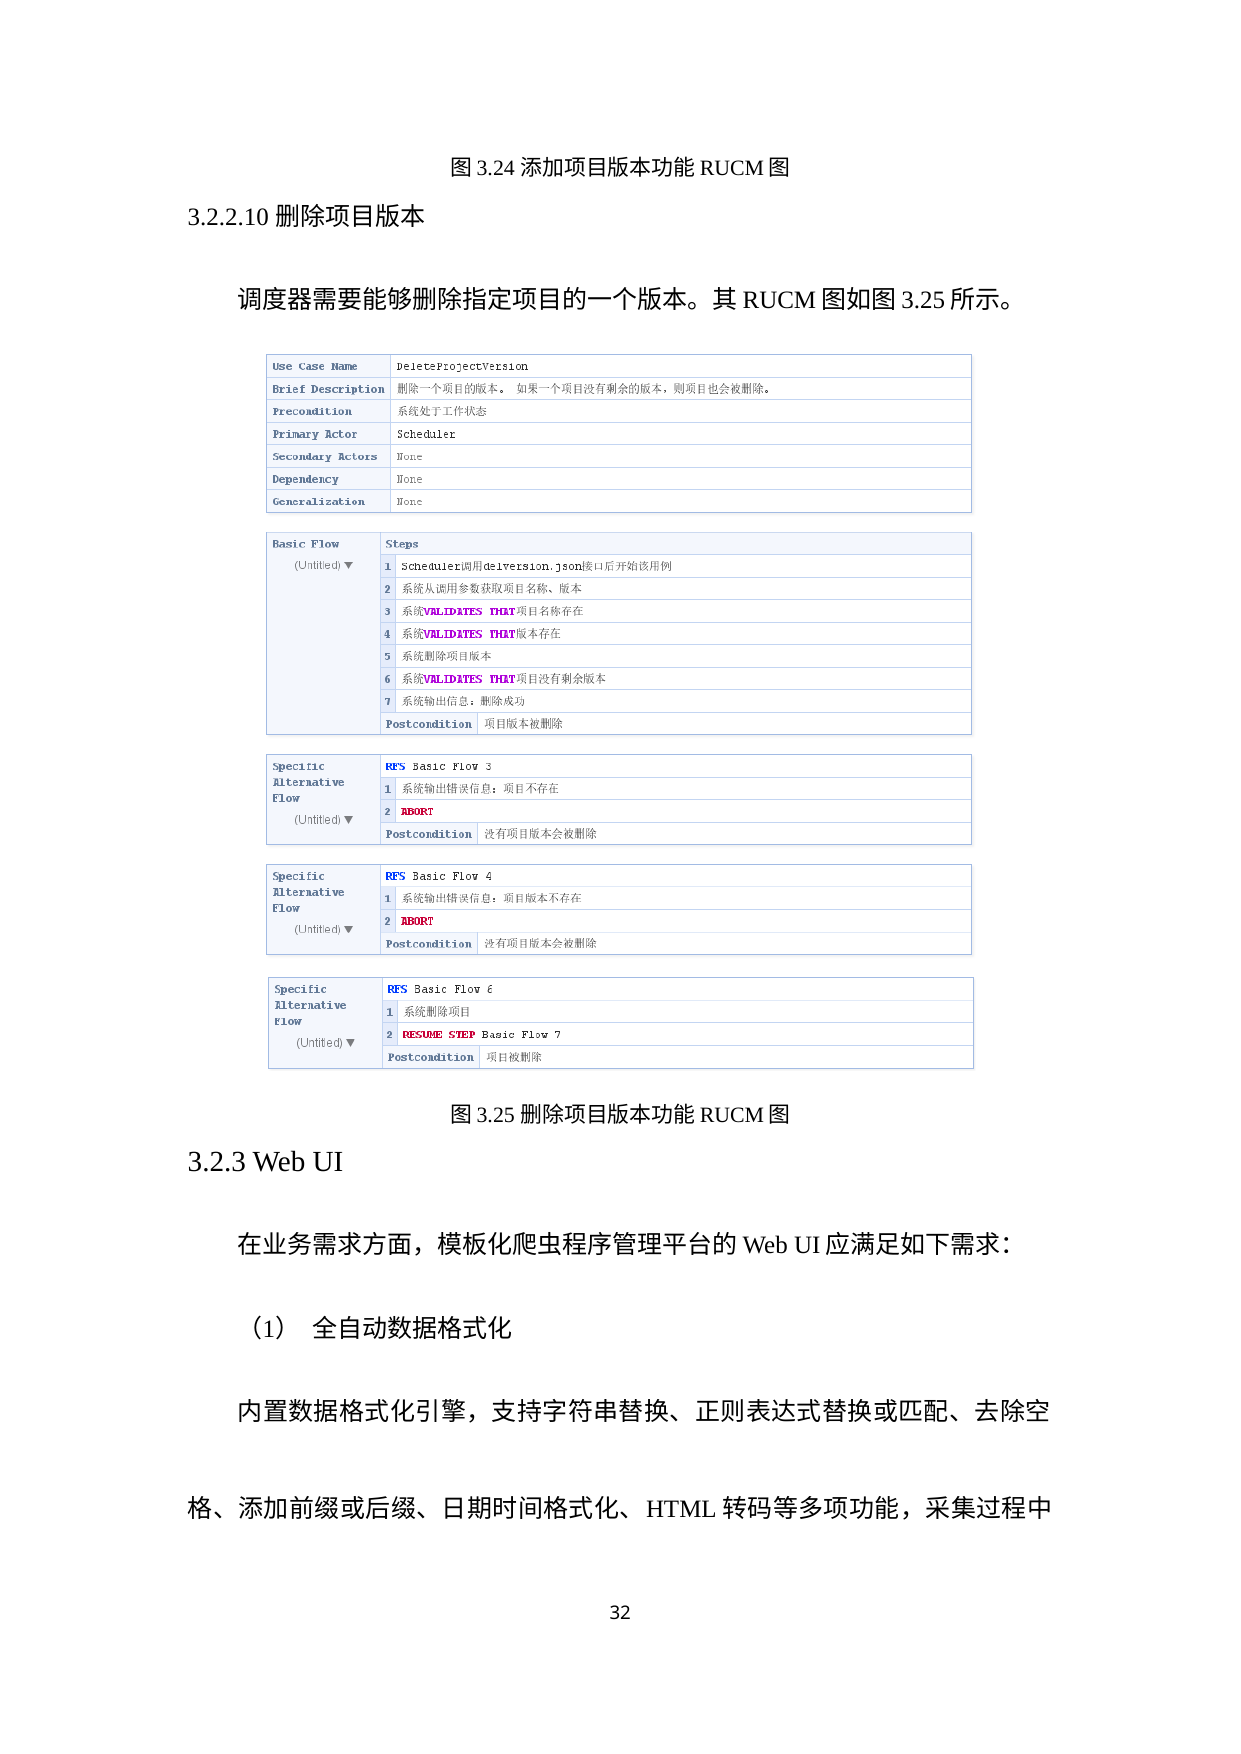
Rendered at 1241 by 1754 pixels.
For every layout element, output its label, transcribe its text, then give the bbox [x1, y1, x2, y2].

text 调度器需要能够删除指定项目的一个版本。其RUCM图如图3.25所示。 [187, 266, 1053, 331]
text 3.2.2.10 删除项目版本 [187, 182, 1053, 247]
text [187, 1377, 1053, 1539]
text 图3.24 添加项目版本功能RUCM图 [187, 150, 1053, 182]
list 全自动数据格式化 [237, 1294, 1053, 1359]
text 图3.25 删除项目版本功能RUCM图 [187, 1096, 1053, 1129]
text 3.2.3 Web UI [187, 1129, 1053, 1194]
picture [263, 348, 977, 963]
text 在业务需求方面，模板化爬虫程序管理平台的Web UI应满足如下需求： [187, 1211, 1053, 1276]
